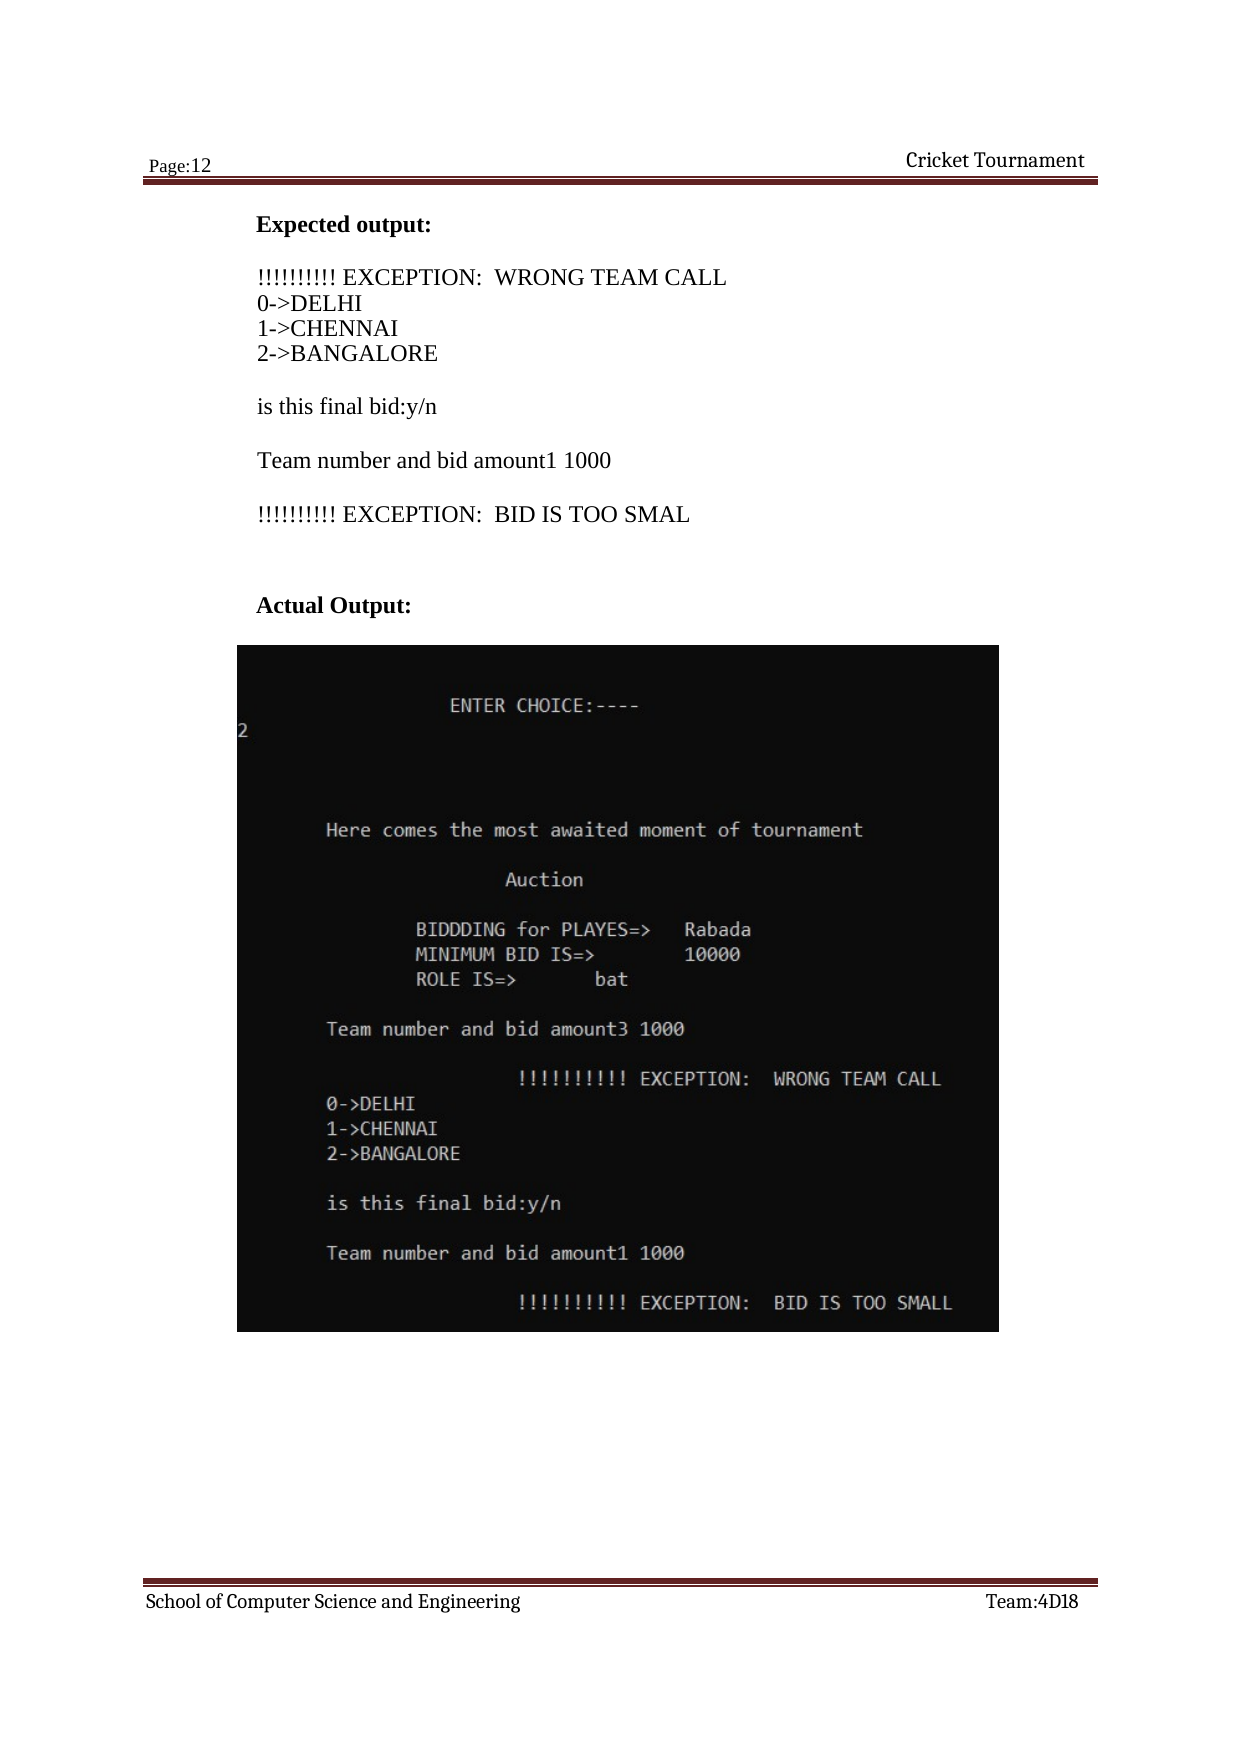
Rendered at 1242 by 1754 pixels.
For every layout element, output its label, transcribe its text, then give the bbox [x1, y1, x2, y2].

picture [237, 645, 999, 1332]
text is this final bid:y/n [257, 392, 1114, 420]
text 2->BANGALORE [257, 341, 1114, 366]
text !!!!!!!!!! EXCEPTION: WRONG TEAM CALL [257, 263, 1114, 291]
text Team number and bid amount1 1000 [257, 446, 1114, 474]
text Expected output: [256, 210, 1114, 237]
text 0->DELHI [257, 291, 1114, 316]
text !!!!!!!!!! EXCEPTION: BID IS TOO SMAL [257, 500, 1114, 527]
text 1->CHENNAI [257, 316, 1114, 341]
text Actual Output: [256, 591, 1114, 619]
